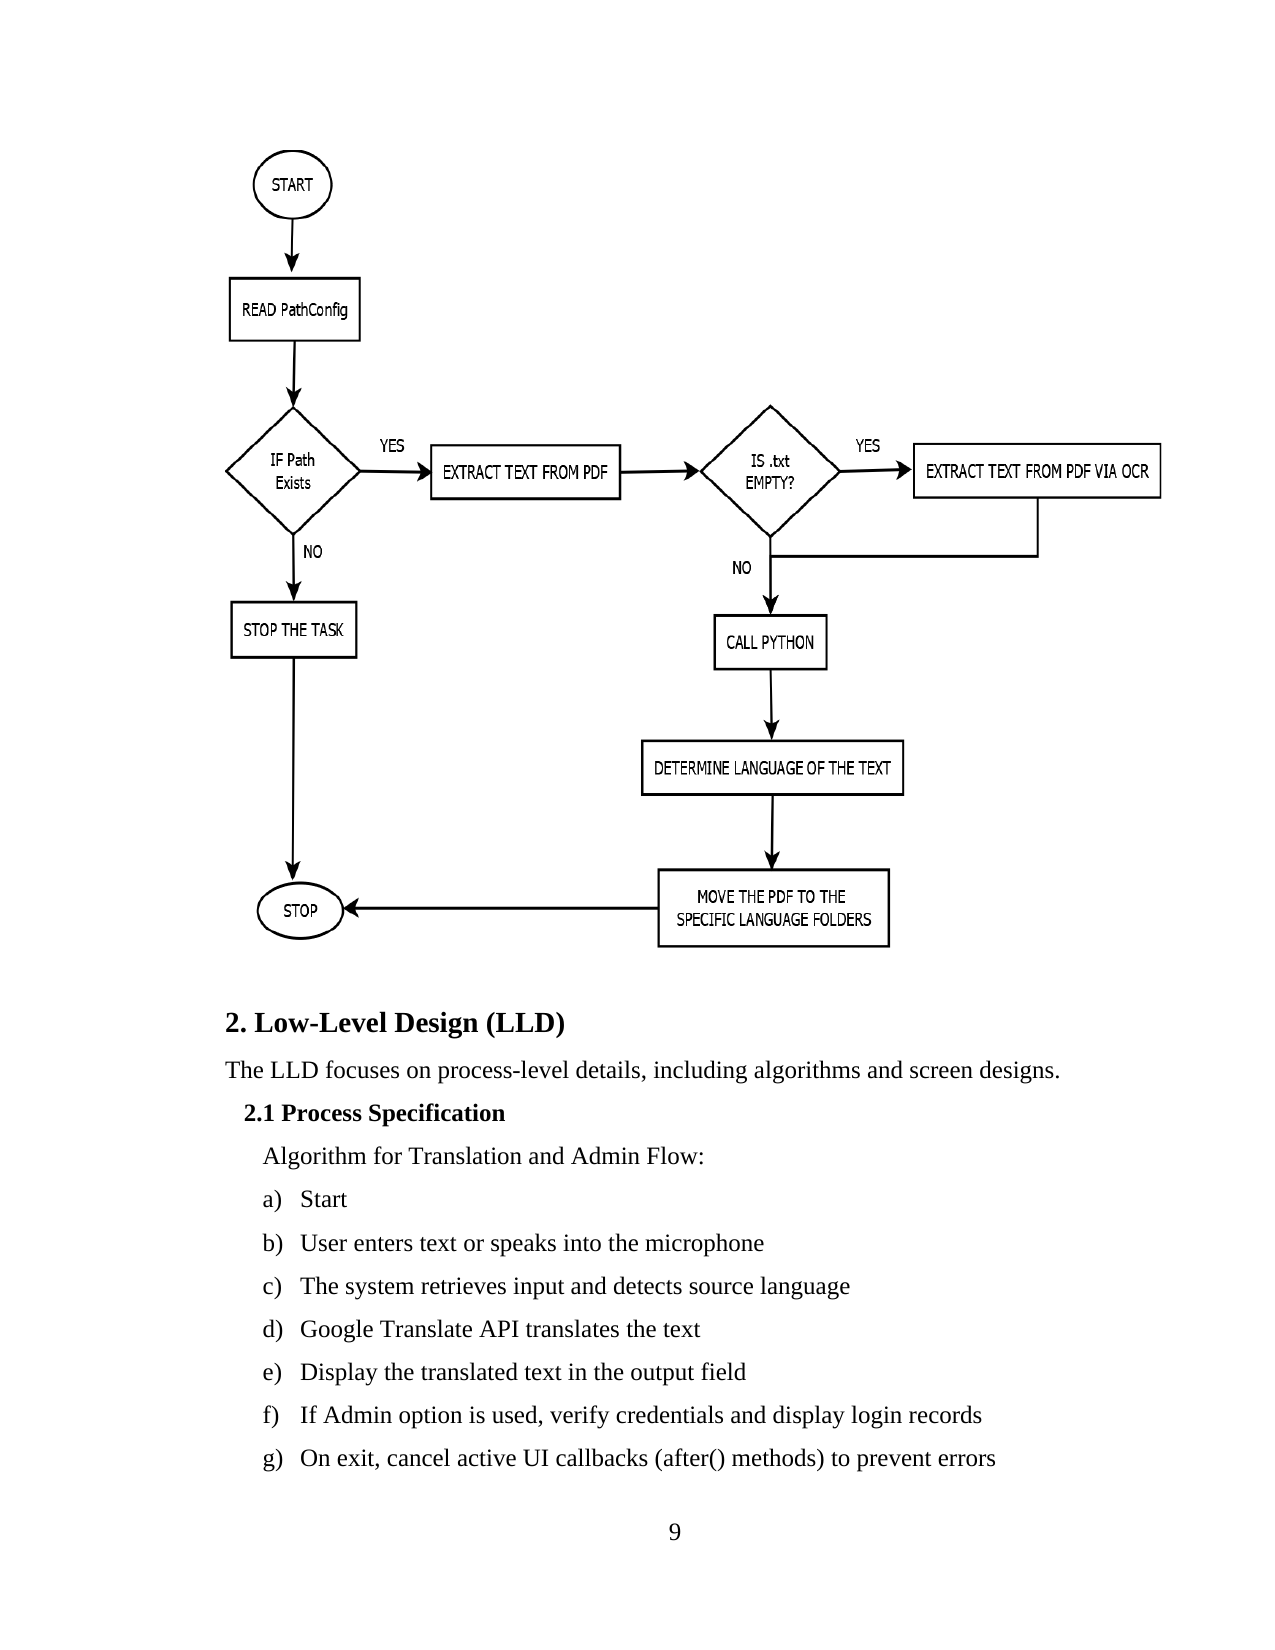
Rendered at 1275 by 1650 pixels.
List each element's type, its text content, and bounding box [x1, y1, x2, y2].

text 2.1 Process Specification [225, 1098, 1125, 1127]
picture [225, 150, 1162, 948]
text Algorithm for Translation and Admin Flow: [225, 1141, 1125, 1170]
list Display the translated text in the output field [262, 1357, 1125, 1386]
list If Admin option is used, verify credentials and display login records [262, 1400, 1125, 1429]
text The LLD focuses on process-level details, including algorithms and screen designs. [225, 1055, 1125, 1084]
list On exit, cancel active UI callbacks (after() methods) to prevent errors [262, 1443, 1125, 1472]
list User enters text or speaks into the microphone [262, 1228, 1125, 1256]
list Start [262, 1184, 1125, 1213]
list Google Translate API translates the text [262, 1314, 1125, 1343]
text 2. Low-Level Design (LLD) [225, 1005, 1125, 1038]
list The system retrieves input and detects source language [262, 1271, 1125, 1299]
